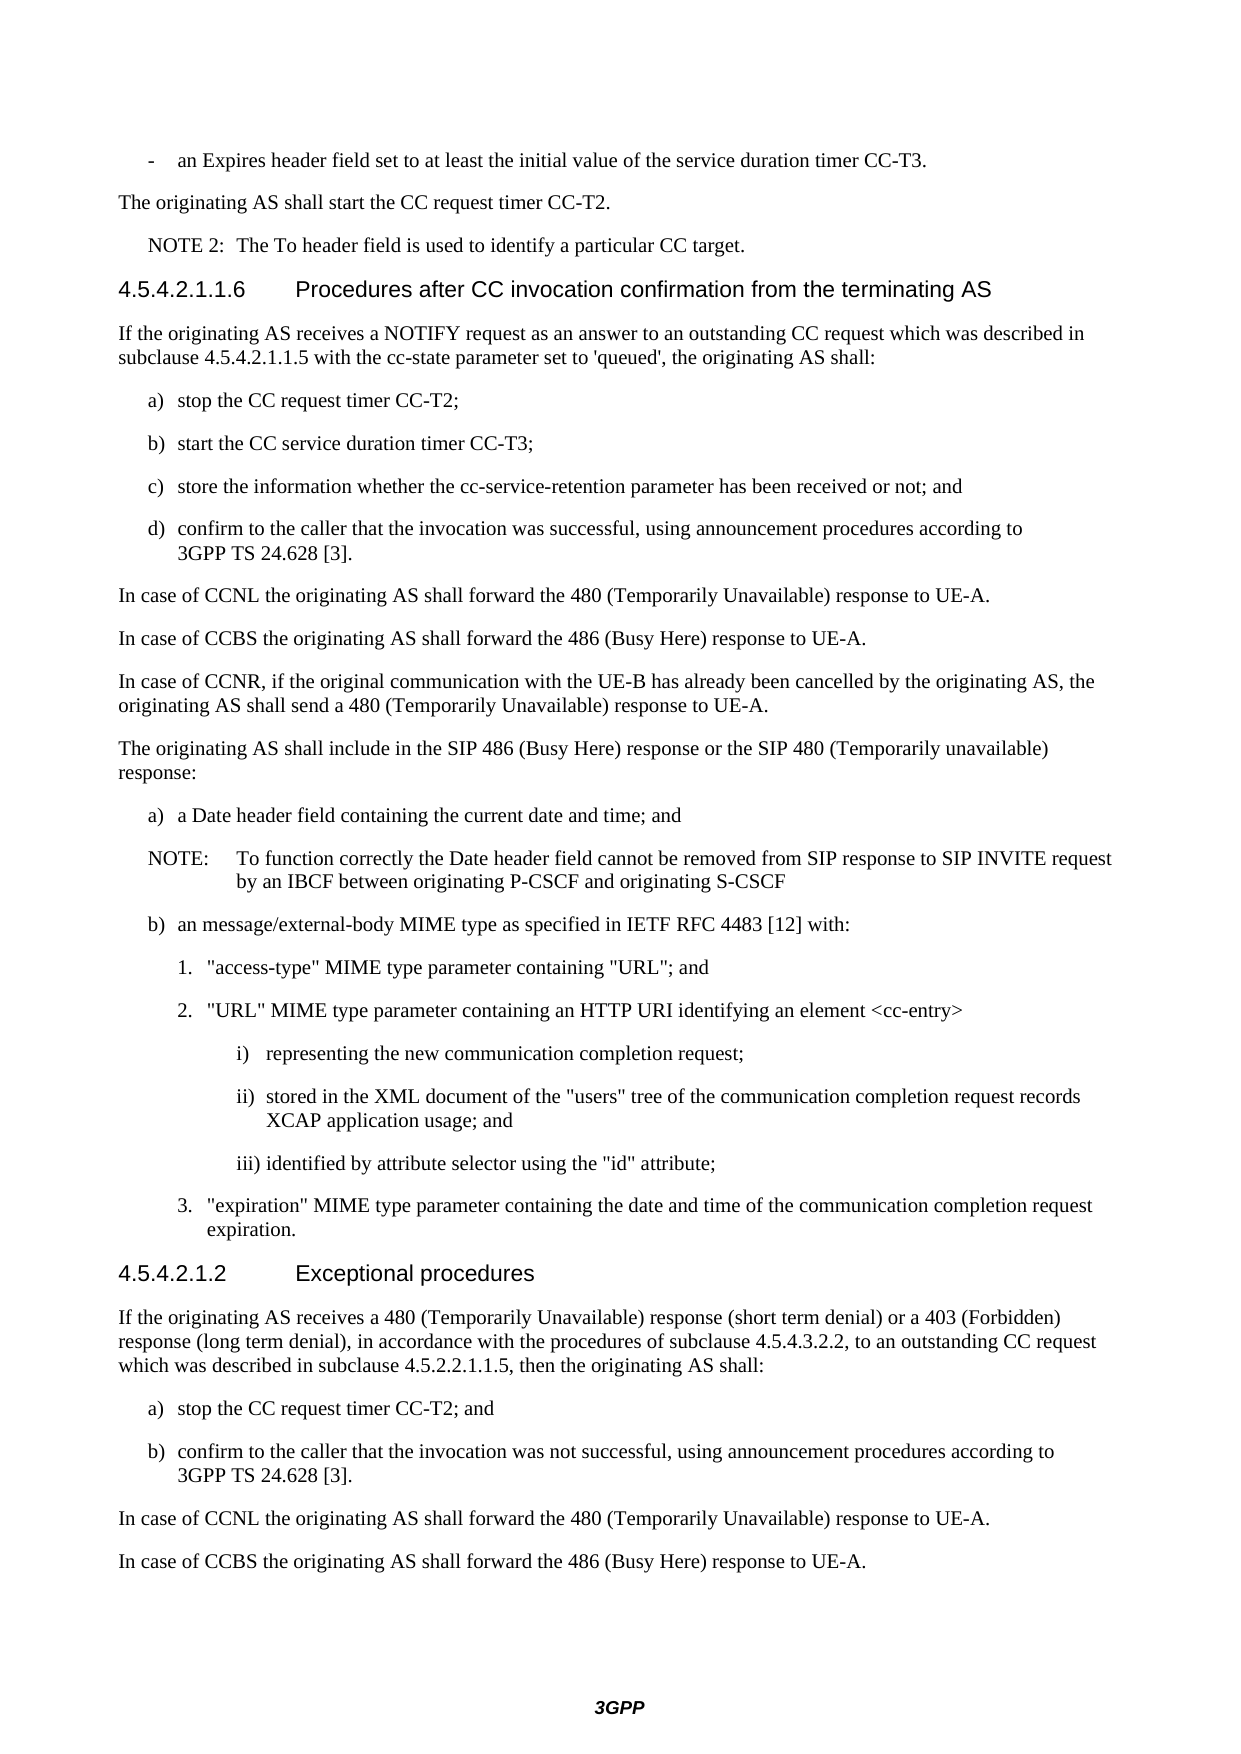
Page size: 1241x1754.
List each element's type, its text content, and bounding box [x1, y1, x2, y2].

text iii) identified by attribute selector using the "id" attribute; [236, 1150, 1122, 1174]
text 2. "URL" MIME type parameter containing an HTTP URI identifying an element <cc-entry> [177, 998, 1122, 1022]
text i) representing the new communication completion request; [236, 1041, 1122, 1065]
text In case of CCNR, if the original communication with the UE-B has already been cancelled by the originating AS, the originating AS shall send a 480 (Temporarily Unavailable) response to UE-A. [118, 669, 1122, 717]
text NOTE: To function correctly the Date header field cannot be removed from SIP response to SIP INVITE request by an IBCF between originating P-CSCF and originating S-CSCF [148, 845, 1122, 893]
text c) store the information whether the cc-service-retention parameter has been received or not; and [148, 473, 1122, 498]
text NOTE 2: The To header field is used to identify a particular CC target. [148, 233, 1122, 257]
subtitle 4.5.4.2.1.1.6 Procedures after CC invocation confirmation from the terminating AS [118, 276, 1122, 302]
text The originating AS shall start the CC request timer CC-T2. [118, 190, 1122, 214]
text 3. "expiration" MIME type parameter containing the date and time of the communication completion request expiration. [177, 1193, 1122, 1241]
text If the originating AS receives a NOTIFY request as an answer to an outstanding CC request which was described in subclause 4.5.4.2.1.1.5 with the cc-state parameter set to 'queued', the originating AS shall: [118, 321, 1122, 369]
text b) start the CC service duration timer CC-T3; [148, 431, 1122, 455]
text ii) stored in the XML document of the "users" tree of the communication completion request records XCAP application usage; and [236, 1083, 1122, 1132]
text b) confirm to the caller that the invocation was not successful, using announcement procedures according to 3GPP TS 24.628 [3]. [148, 1439, 1122, 1487]
text a) stop the CC request timer CC-T2; and [148, 1396, 1122, 1420]
text a) a Date header field containing the current date and time; and [148, 803, 1122, 827]
subtitle 4.5.4.2.1.2 Exceptional procedures [118, 1260, 1122, 1286]
text 1. "access-type" MIME type parameter containing "URL"; and [177, 955, 1122, 979]
text b) an message/external-body MIME type as specified in IETF RFC 4483 [12] with: [148, 912, 1122, 936]
text In case of CCBS the originating AS shall forward the 486 (Busy Here) response to UE-A. [118, 1549, 1122, 1573]
text a) stop the CC request timer CC-T2; [148, 388, 1122, 412]
text d) confirm to the caller that the invocation was successful, using announcement procedures according to 3GPP TS 24.628 [3]. [148, 516, 1122, 564]
text In case of CCBS the originating AS shall forward the 486 (Busy Here) response to UE-A. [118, 626, 1122, 650]
text If the originating AS receives a 480 (Temporarily Unavailable) response (short term denial) or a 403 (Forbidden) response (long term denial), in accordance with the procedures of subclause 4.5.4.3.2.2, to an outstanding CC request which was described in subclause 4.5.2.2.1.1.5, then the originating AS shall: [118, 1305, 1122, 1377]
text In case of CCNL the originating AS shall forward the 480 (Temporarily Unavailable) response to UE-A. [118, 583, 1122, 607]
text - an Expires header field set to at least the initial value of the service duration timer CC-T3. [148, 147, 1122, 172]
text The originating AS shall include in the SIP 486 (Busy Here) response or the SIP 480 (Temporarily unavailable) response: [118, 736, 1122, 784]
text In case of CCNL the originating AS shall forward the 480 (Temporarily Unavailable) response to UE-A. [118, 1506, 1122, 1530]
